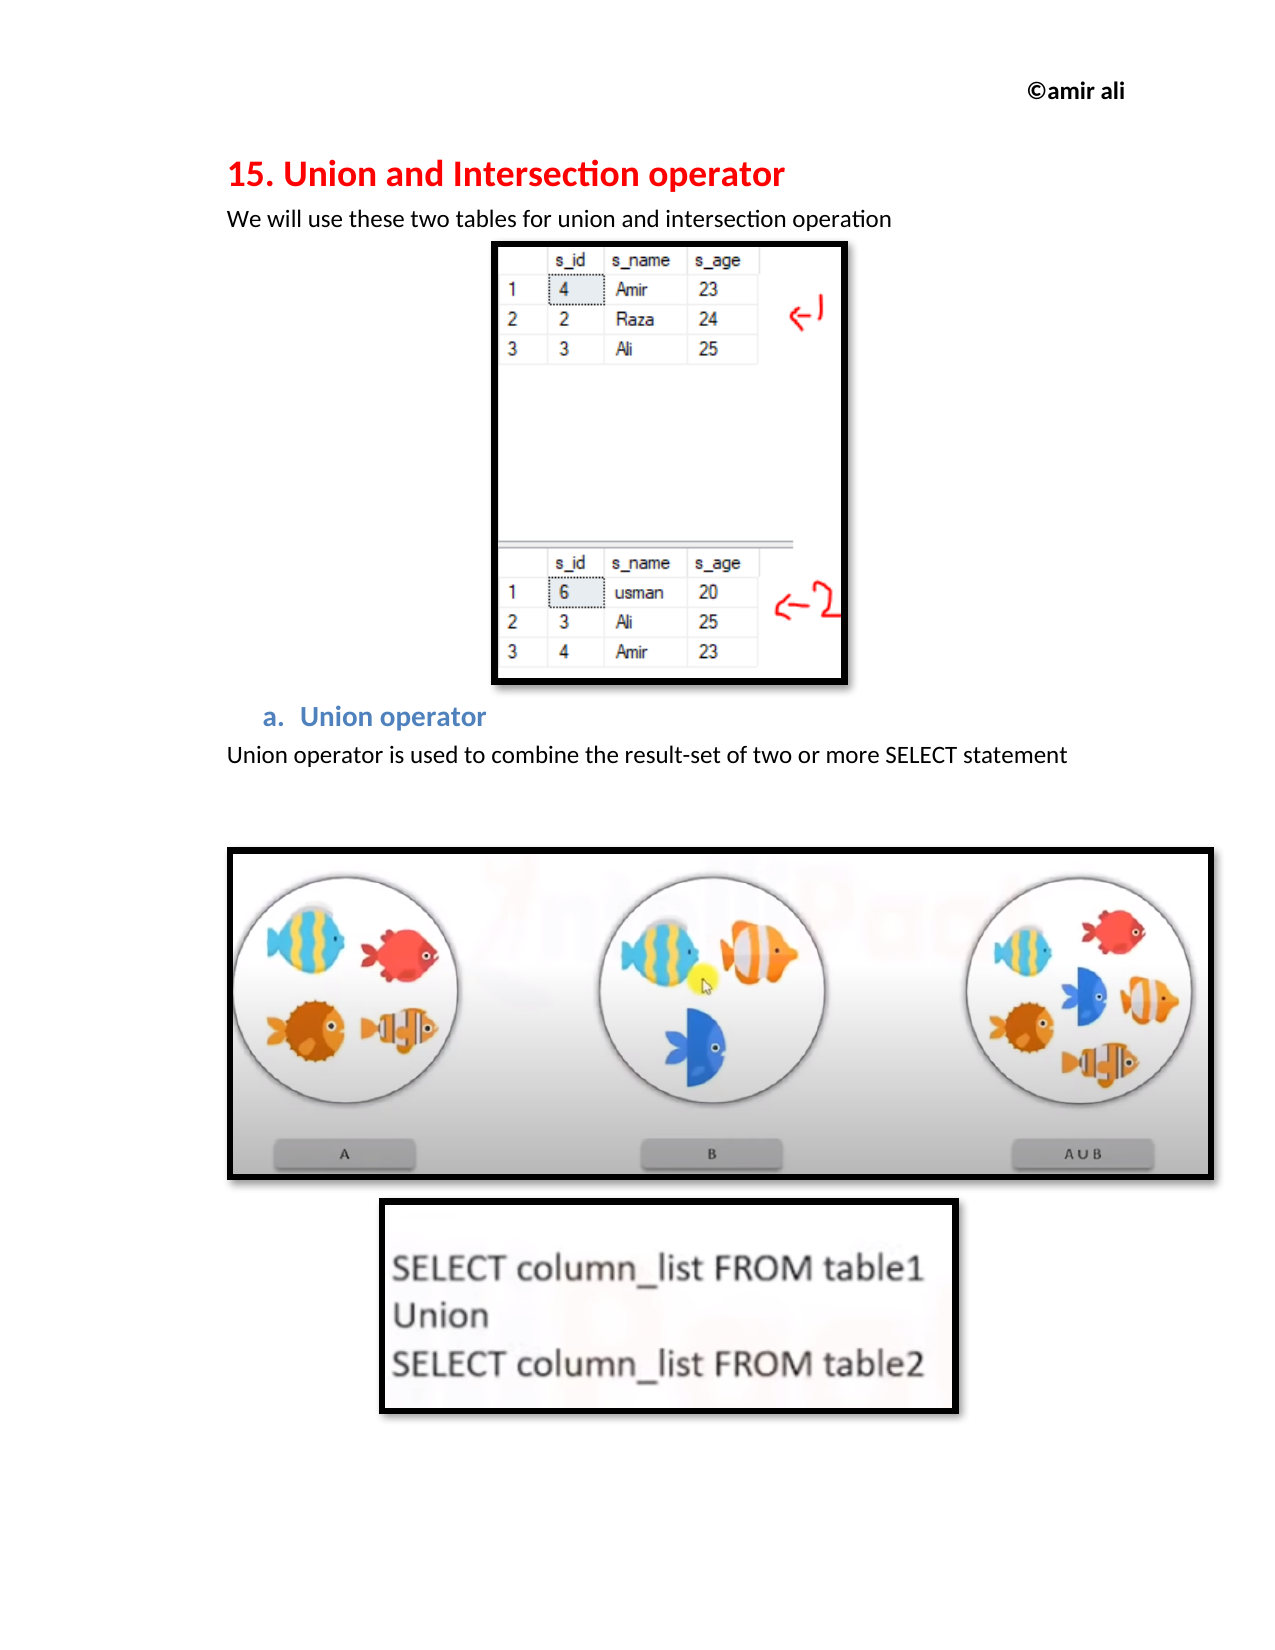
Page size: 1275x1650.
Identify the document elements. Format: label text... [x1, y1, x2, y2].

list Union operator is used to combine the result-set of two or more SELECT statement [227, 739, 1125, 770]
picture [498, 247, 841, 678]
picture [385, 1205, 952, 1408]
picture [233, 854, 1208, 1174]
list We will use these two tables for union and intersection operation [227, 203, 1125, 233]
list 15. Union and Intersection operator [227, 150, 1125, 196]
list Union operator [262, 698, 1125, 734]
